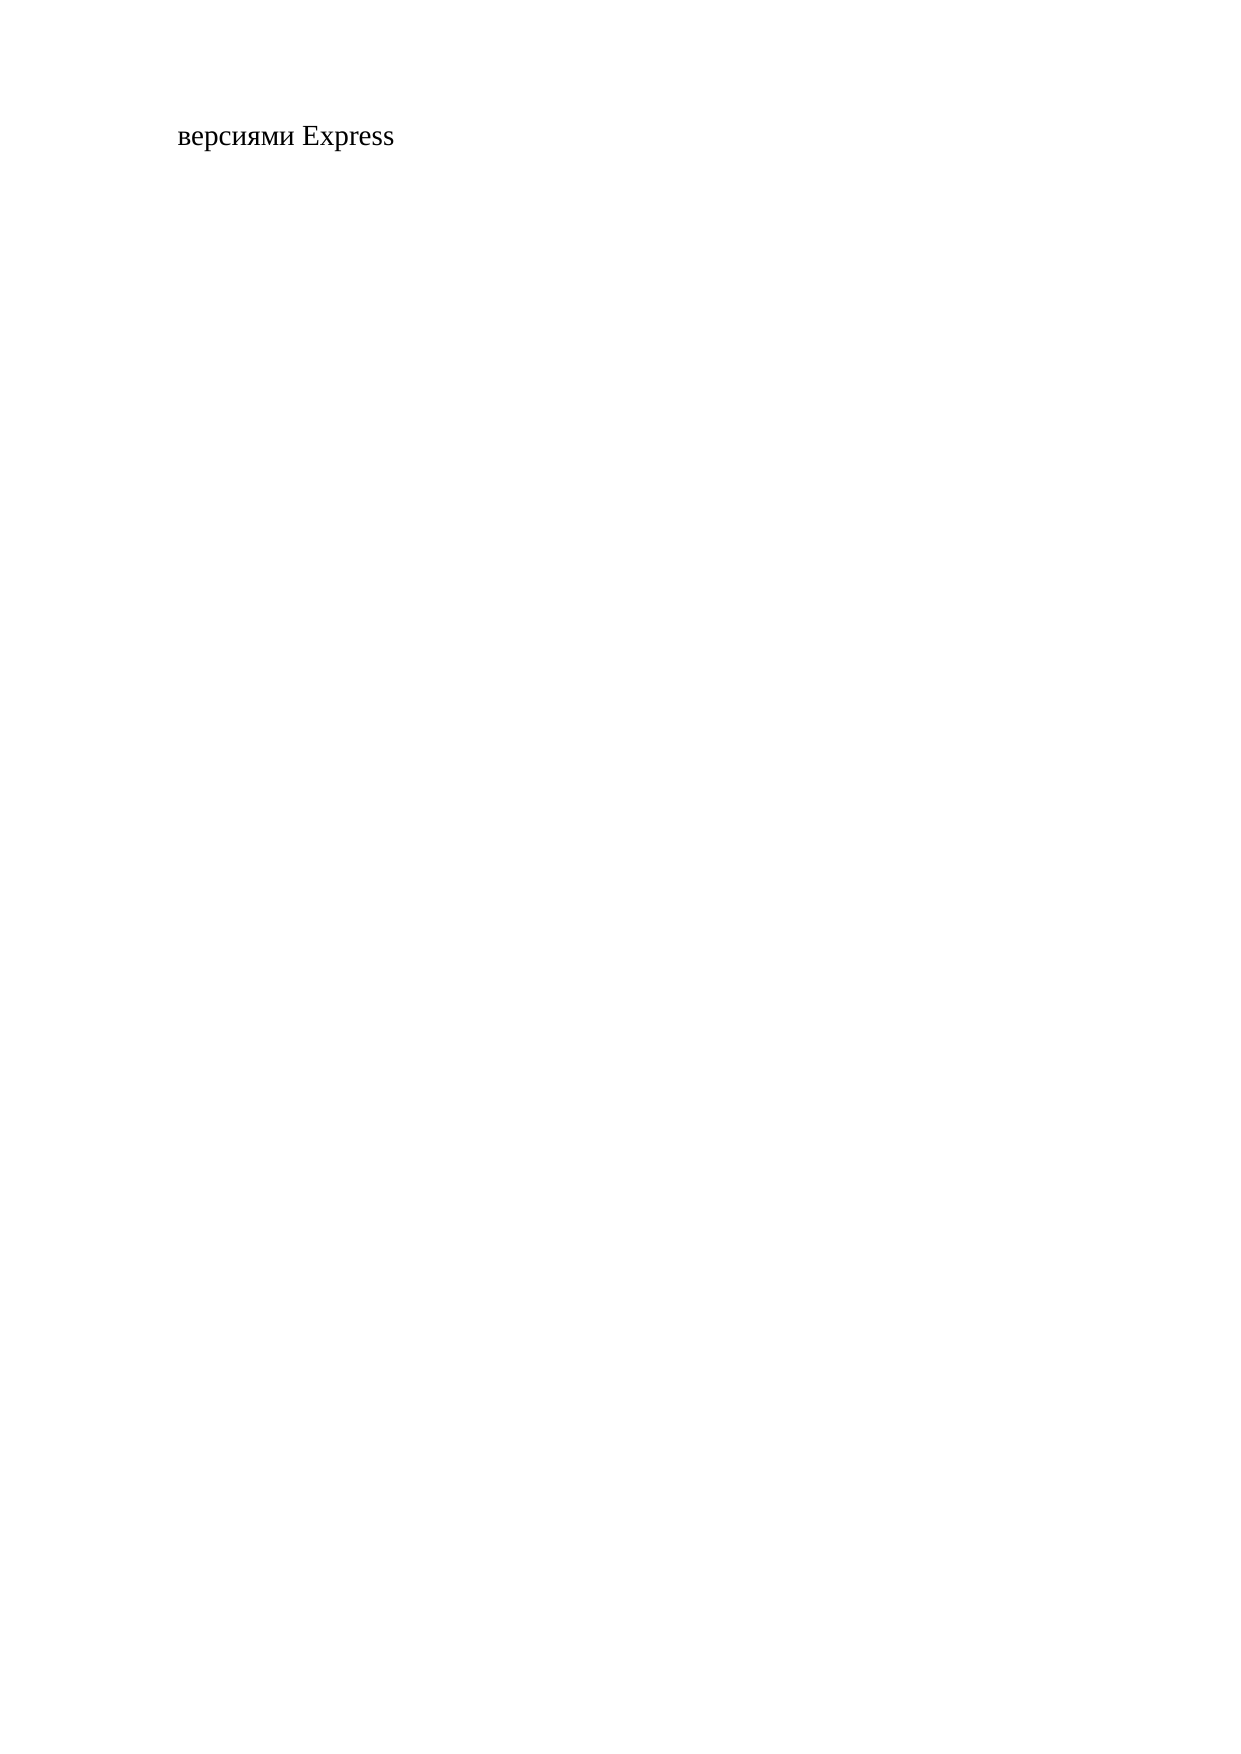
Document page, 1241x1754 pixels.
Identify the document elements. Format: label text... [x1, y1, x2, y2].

text затрат на их покупку, т.к. можно с легкостью обойтись бесплатными версиями Express [177, 118, 1152, 152]
